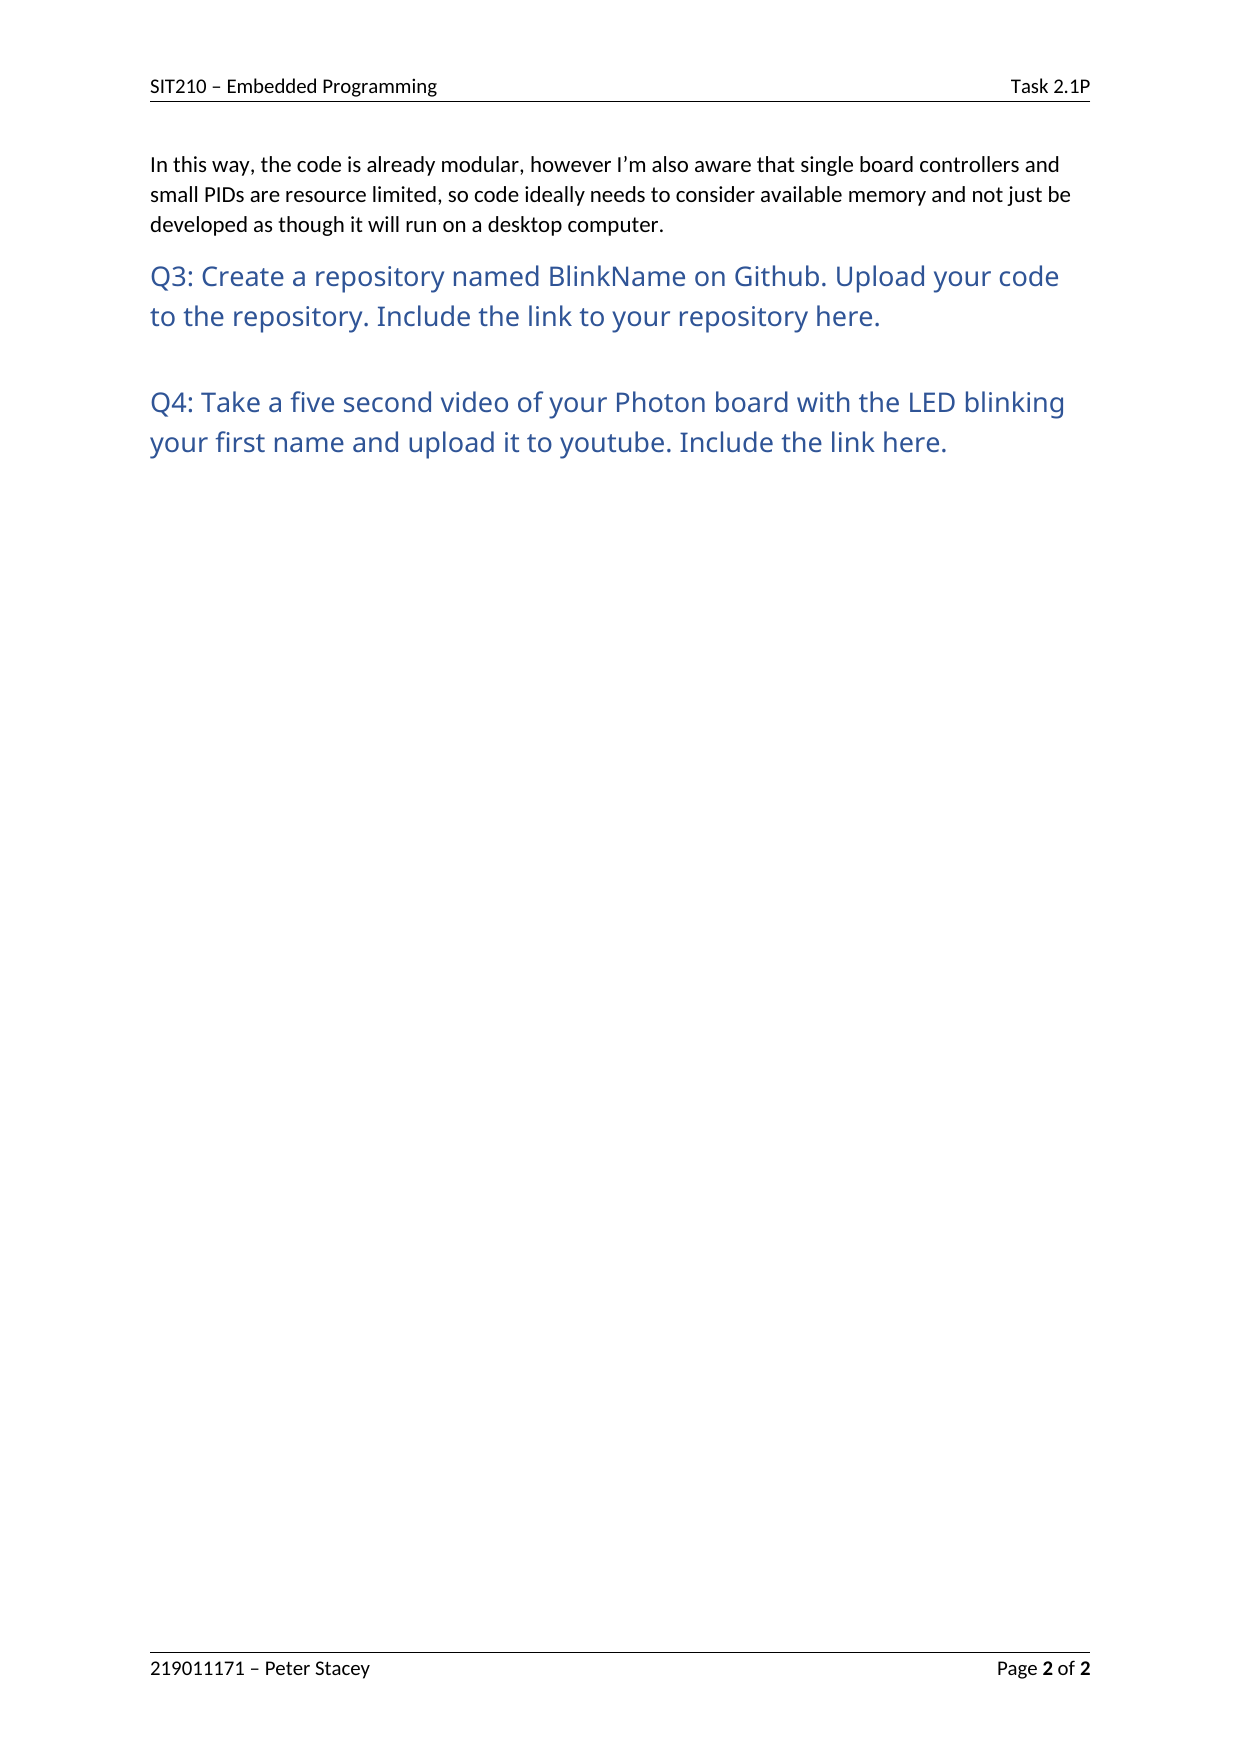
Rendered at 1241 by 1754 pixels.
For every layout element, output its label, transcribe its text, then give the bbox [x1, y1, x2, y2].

subtitle Q4: Take a five second video of your Photon board with the LED blinking your first name and upload it to youtube. Include the link here. [150, 384, 1090, 460]
subtitle Q3: Create a repository named BlinkName on Github. Upload your code to the repository. Include the link to your repository here. [150, 257, 1090, 334]
